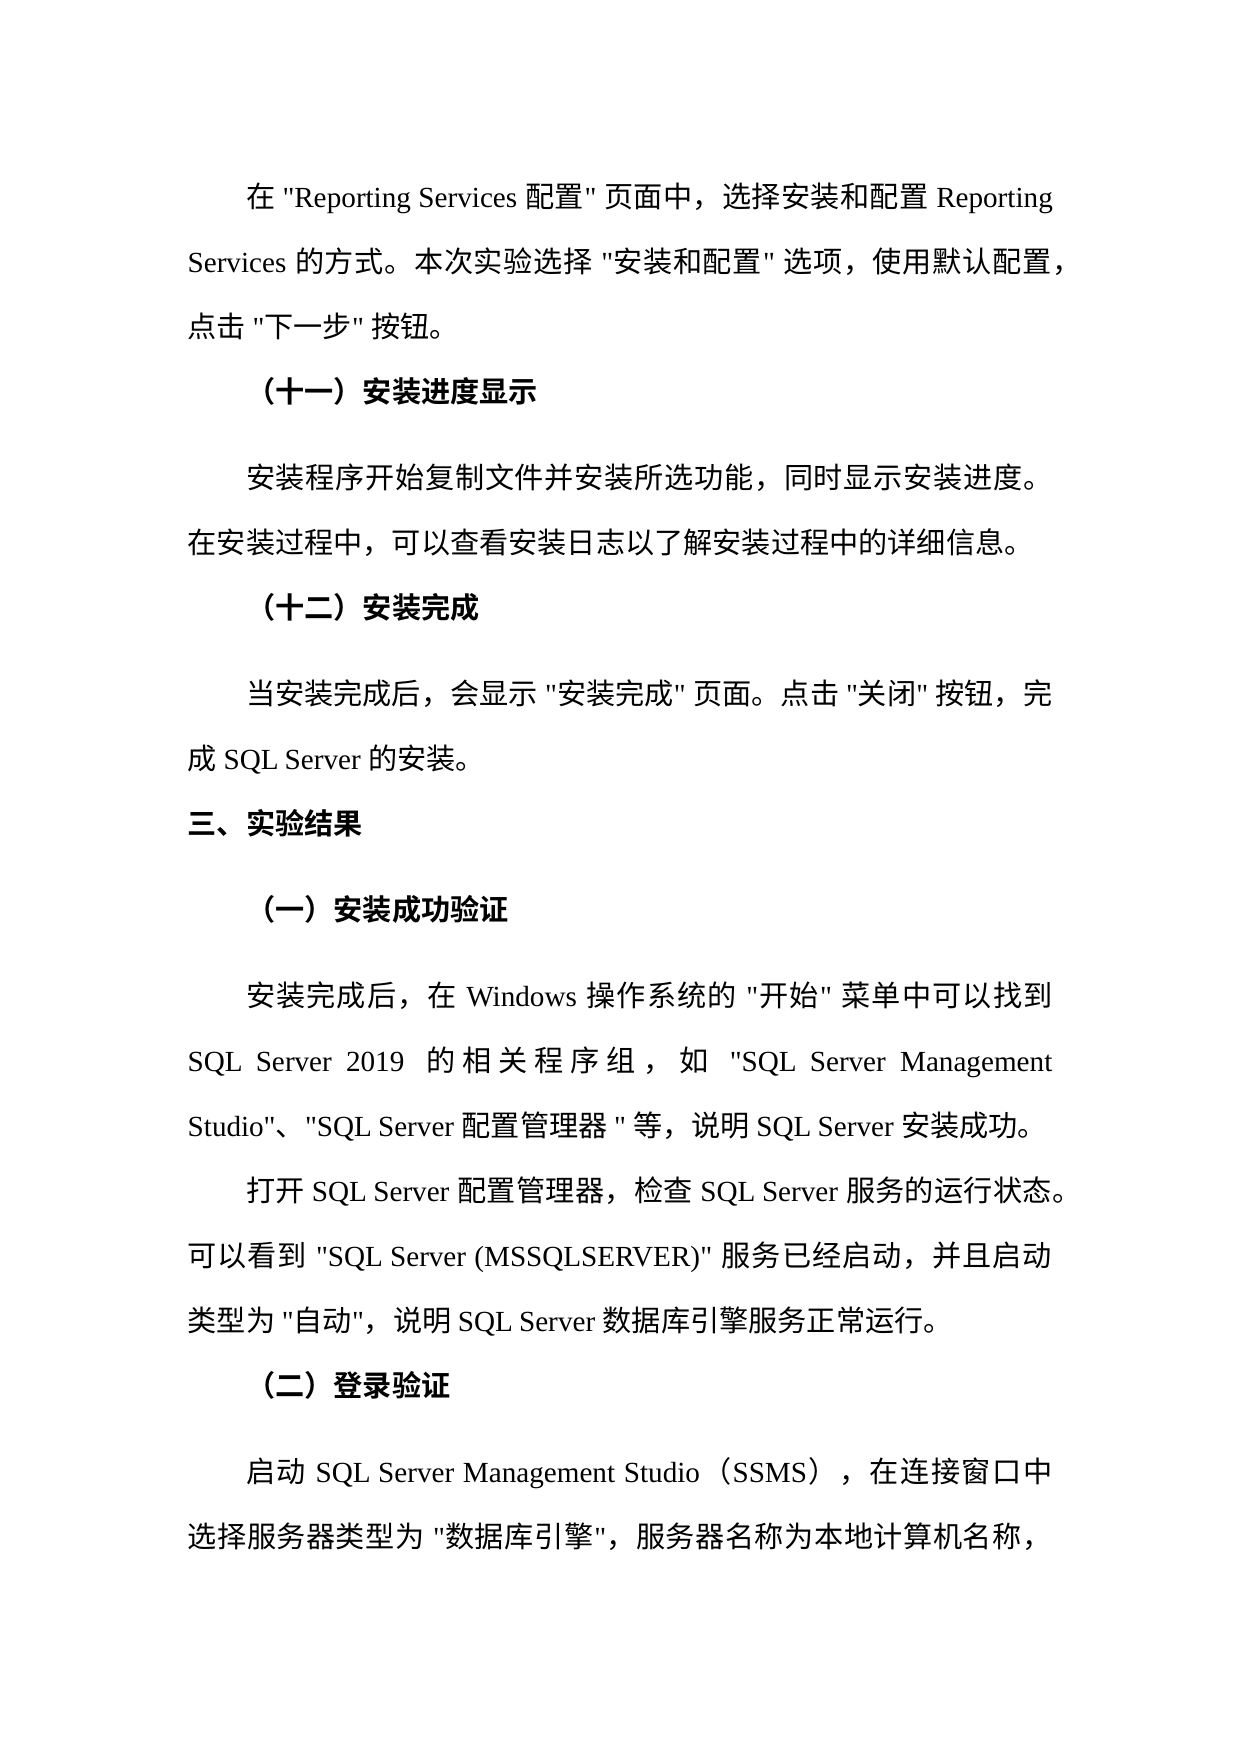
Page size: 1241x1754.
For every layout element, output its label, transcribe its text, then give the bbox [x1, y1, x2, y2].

subtitle （十二）安装完成 [187, 573, 1053, 638]
subtitle （一）安装成功验证 [187, 875, 1053, 940]
subtitle 三、实验结果 [187, 789, 1053, 854]
text 打开 SQL Server 配置管理器，检查 SQL Server 服务的运行状态。可以看到 "SQL Server (MSSQLSERVER)" 服务已经启动，并且启动类型为 "自动"，说明 SQL Server 数据库引擎服务正常运行。 [187, 1157, 1053, 1352]
text 安装程序开始复制文件并安装所选功能，同时显示安装进度。在安装过程中，可以查看安装日志以了解安装过程中的详细信息。 [187, 443, 1053, 573]
text 安装完成后，在 Windows 操作系统的 "开始" 菜单中可以找到 SQL Server 2019 的相关程序组，如 "SQL Server Management Studio"、"SQL Server 配置管理器 " 等，说明 SQL Server 安装成功。 [187, 962, 1053, 1157]
text 在 "Reporting Services 配置" 页面中，选择安装和配置 Reporting Services 的方式。本次实验选择 "安装和配置" 选项，使用默认配置，点击 "下一步" 按钮。 [187, 162, 1053, 357]
subtitle （十一）安装进度显示 [187, 357, 1053, 422]
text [187, 1438, 1053, 1568]
text 当安装完成后，会显示 "安装完成" 页面。点击 "关闭" 按钮，完成 SQL Server 的安装。 [187, 659, 1053, 789]
subtitle （二）登录验证 [187, 1352, 1053, 1417]
